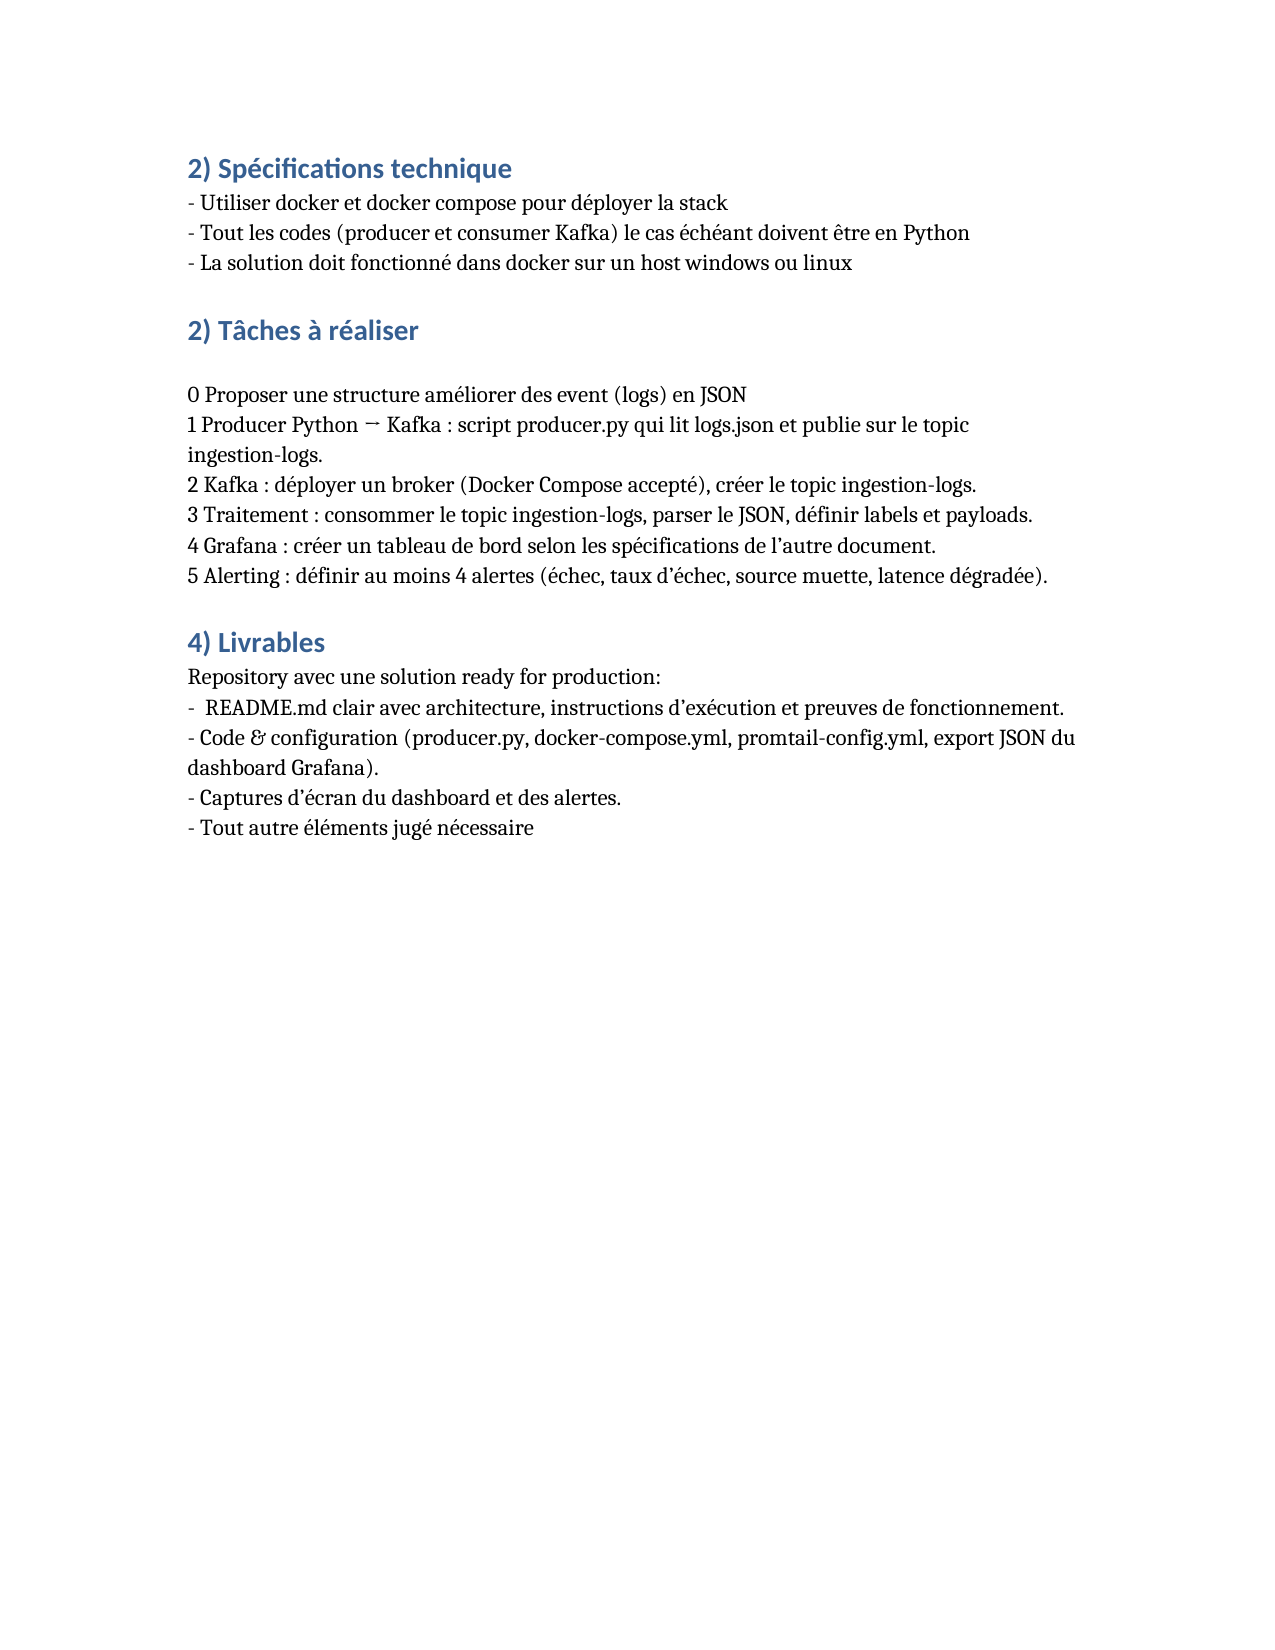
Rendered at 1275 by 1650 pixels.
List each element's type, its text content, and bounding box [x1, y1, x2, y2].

text - Tout autre éléments jugé nécessaire [187, 815, 1087, 872]
text 2) Spécifications technique - Utiliser docker et docker compose pour déployer la stack [187, 150, 1087, 216]
text - Tout les codes (producer et consumer Kafka) le cas échéant doivent être en Python [187, 220, 1087, 246]
text 5 Alerting : définir au moins 4 alertes (échec, taux d’échec, source muette, latence dégradée). 4) Livrables Repository avec une solution ready for production: [187, 563, 1087, 690]
text 1 Producer Python → Kafka : script producer.py qui lit logs.json et publie sur le topic ingestion-logs. 2 Kafka : déployer un broker (Docker Compose accepté), créer le topic ingestion-logs. 3 Traitement : consommer le topic ingestion-logs, parser le JSON, définir labels et payloads. 4 Grafana : créer un tableau de bord selon les spécifications de l’autre document. [187, 412, 1087, 559]
text - Code & configuration (producer.py, docker-compose.yml, promtail-config.yml, export JSON du dashboard Grafana). [187, 724, 1087, 781]
text 2) Tâches à réaliser 0 Proposer une structure améliorer des event (logs) en JSON [187, 280, 1087, 408]
text - La solution doit fonctionné dans docker sur un host windows ou linux [187, 250, 1087, 276]
text - Captures d’écran du dashboard et des alertes. [187, 785, 1087, 811]
text - README.md clair avec architecture, instructions d’exécution et preuves de fonctionnement. [187, 694, 1087, 721]
